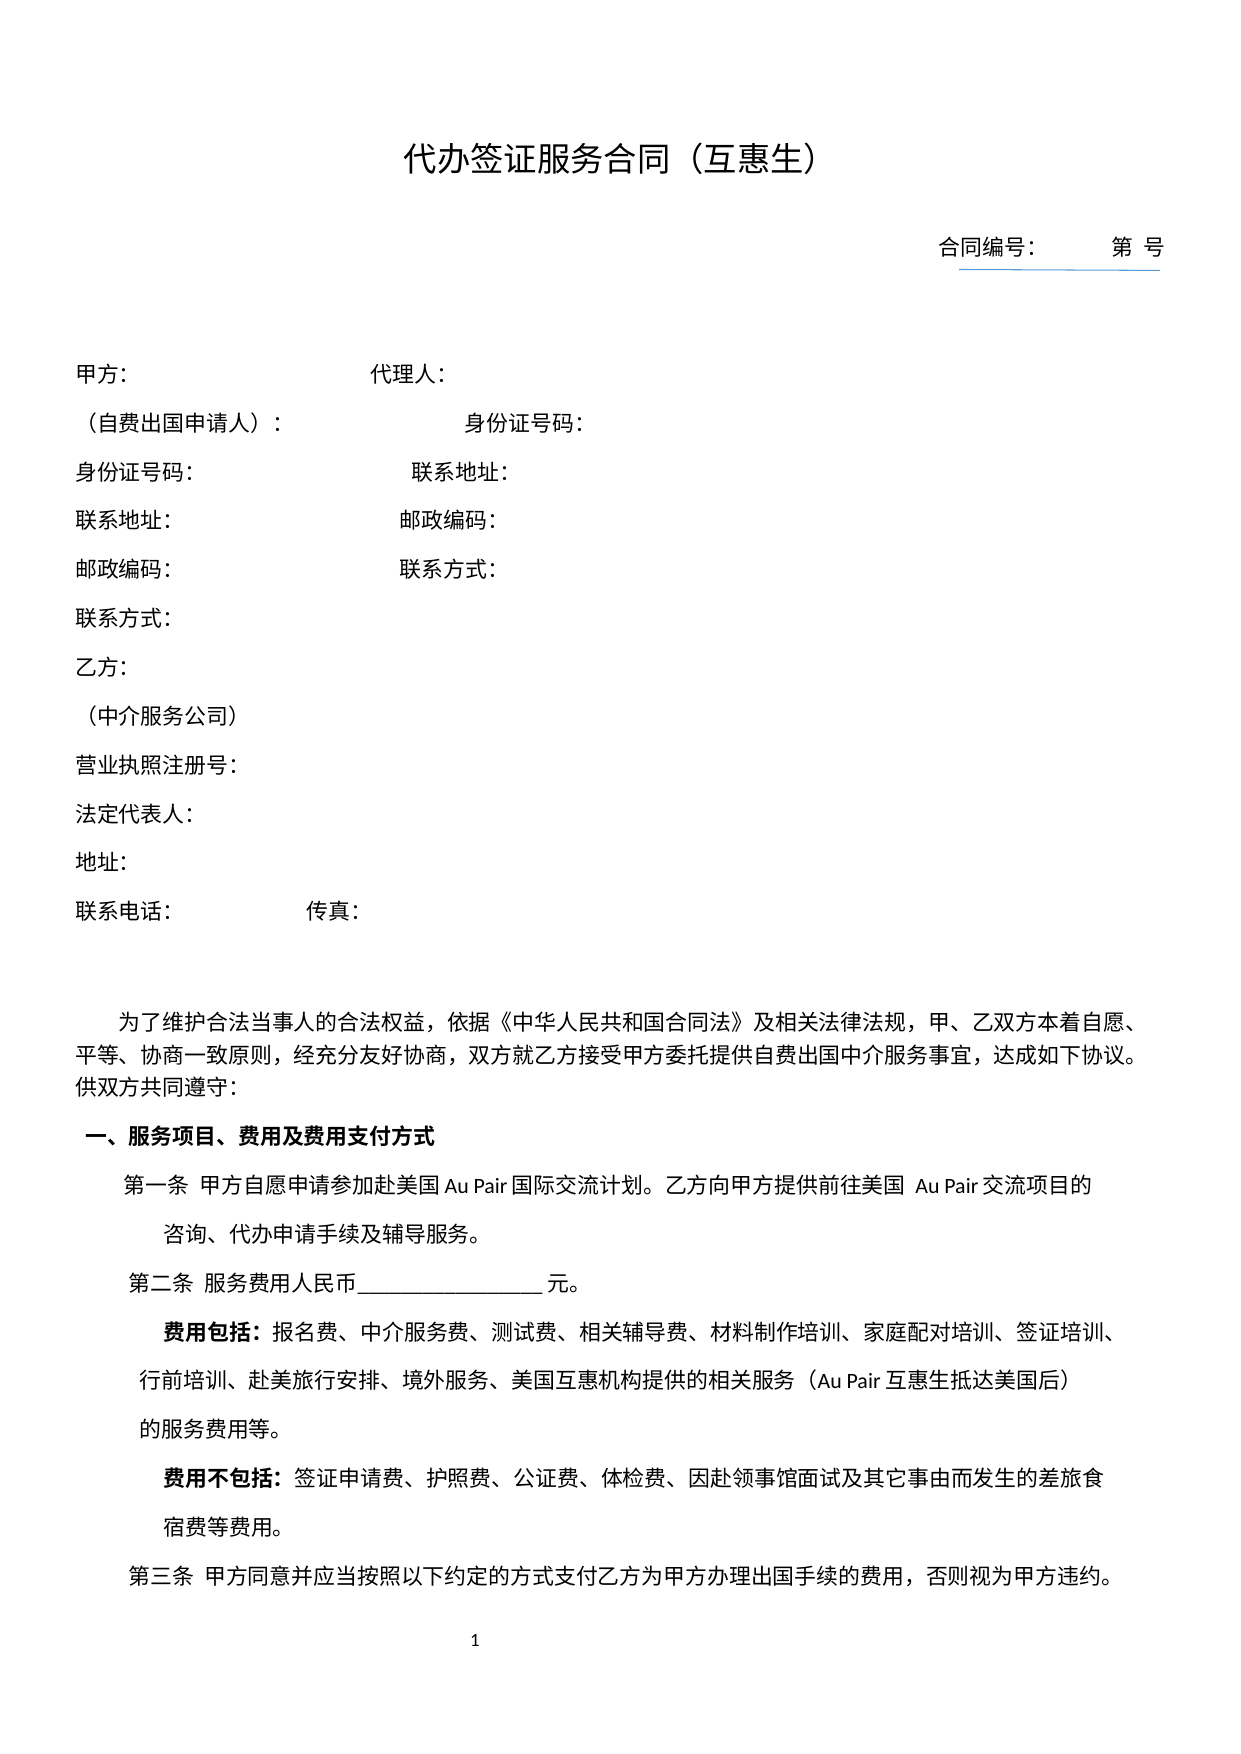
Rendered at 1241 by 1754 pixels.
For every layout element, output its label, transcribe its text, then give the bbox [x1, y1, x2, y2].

text 邮政编码： 联系方式： [75, 552, 1165, 584]
text 代办签证服务合同（互惠生） [75, 124, 1165, 189]
list 一、服务项目、费用及费用支付方式 [75, 1119, 1165, 1151]
text （中介服务公司） [75, 698, 1165, 731]
text 第二条 服务费用人民币_________________ 元。 [75, 1265, 1165, 1298]
text 甲方： 代理人： [75, 356, 1165, 389]
text 联系电话： 传真： [75, 894, 1165, 926]
text 行前培训、赴美旅行安排、境外服务、美国互惠机构提供的相关服务（Au Pair互惠生抵达美国后） [75, 1363, 1165, 1396]
text 地址： [75, 845, 1165, 877]
list 第一条 甲方自愿申请参加赴美国Au Pair国际交流计划。乙方向甲方提供前往美国 Au Pair交流项目的 [75, 1168, 1165, 1200]
text 为了维护合法当事人的合法权益，依据《中华人民共和国合同法》及相关法律法规，甲、乙双方本着自愿、平等、协商一致原则，经充分友好协商，双方就乙方接受甲方委托提供自费出国中介服务事宜，达成如下协议。供双方共同遵守： [75, 1005, 1165, 1102]
text 宿费等费用。 [75, 1509, 1165, 1542]
list 咨询、代办申请手续及辅导服务。 [75, 1216, 1165, 1249]
text 法定代表人： [75, 796, 1165, 829]
text 身份证号码： 联系地址： [75, 454, 1165, 487]
text 费用包括：报名费、中介服务费、测试费、相关辅导费、材料制作培训、家庭配对培训、签证培训、 [75, 1314, 1165, 1347]
text 的服务费用等。 [75, 1412, 1165, 1444]
text 合同编号： 第 号 [75, 229, 1165, 262]
text 营业执照注册号： [75, 747, 1165, 780]
text 第三条 甲方同意并应当按照以下约定的方式支付乙方为甲方办理出国手续的费用，否则视为甲方违约。 [75, 1558, 1165, 1591]
text （自费出国申请人）： 身份证号码： [75, 405, 1165, 438]
text 费用不包括：签证申请费、护照费、公证费、体检费、因赴领事馆面试及其它事由而发生的差旅食 [75, 1461, 1165, 1493]
text 乙方： [75, 649, 1165, 682]
text 联系地址： 邮政编码： [75, 503, 1165, 536]
text 联系方式： [75, 601, 1165, 633]
